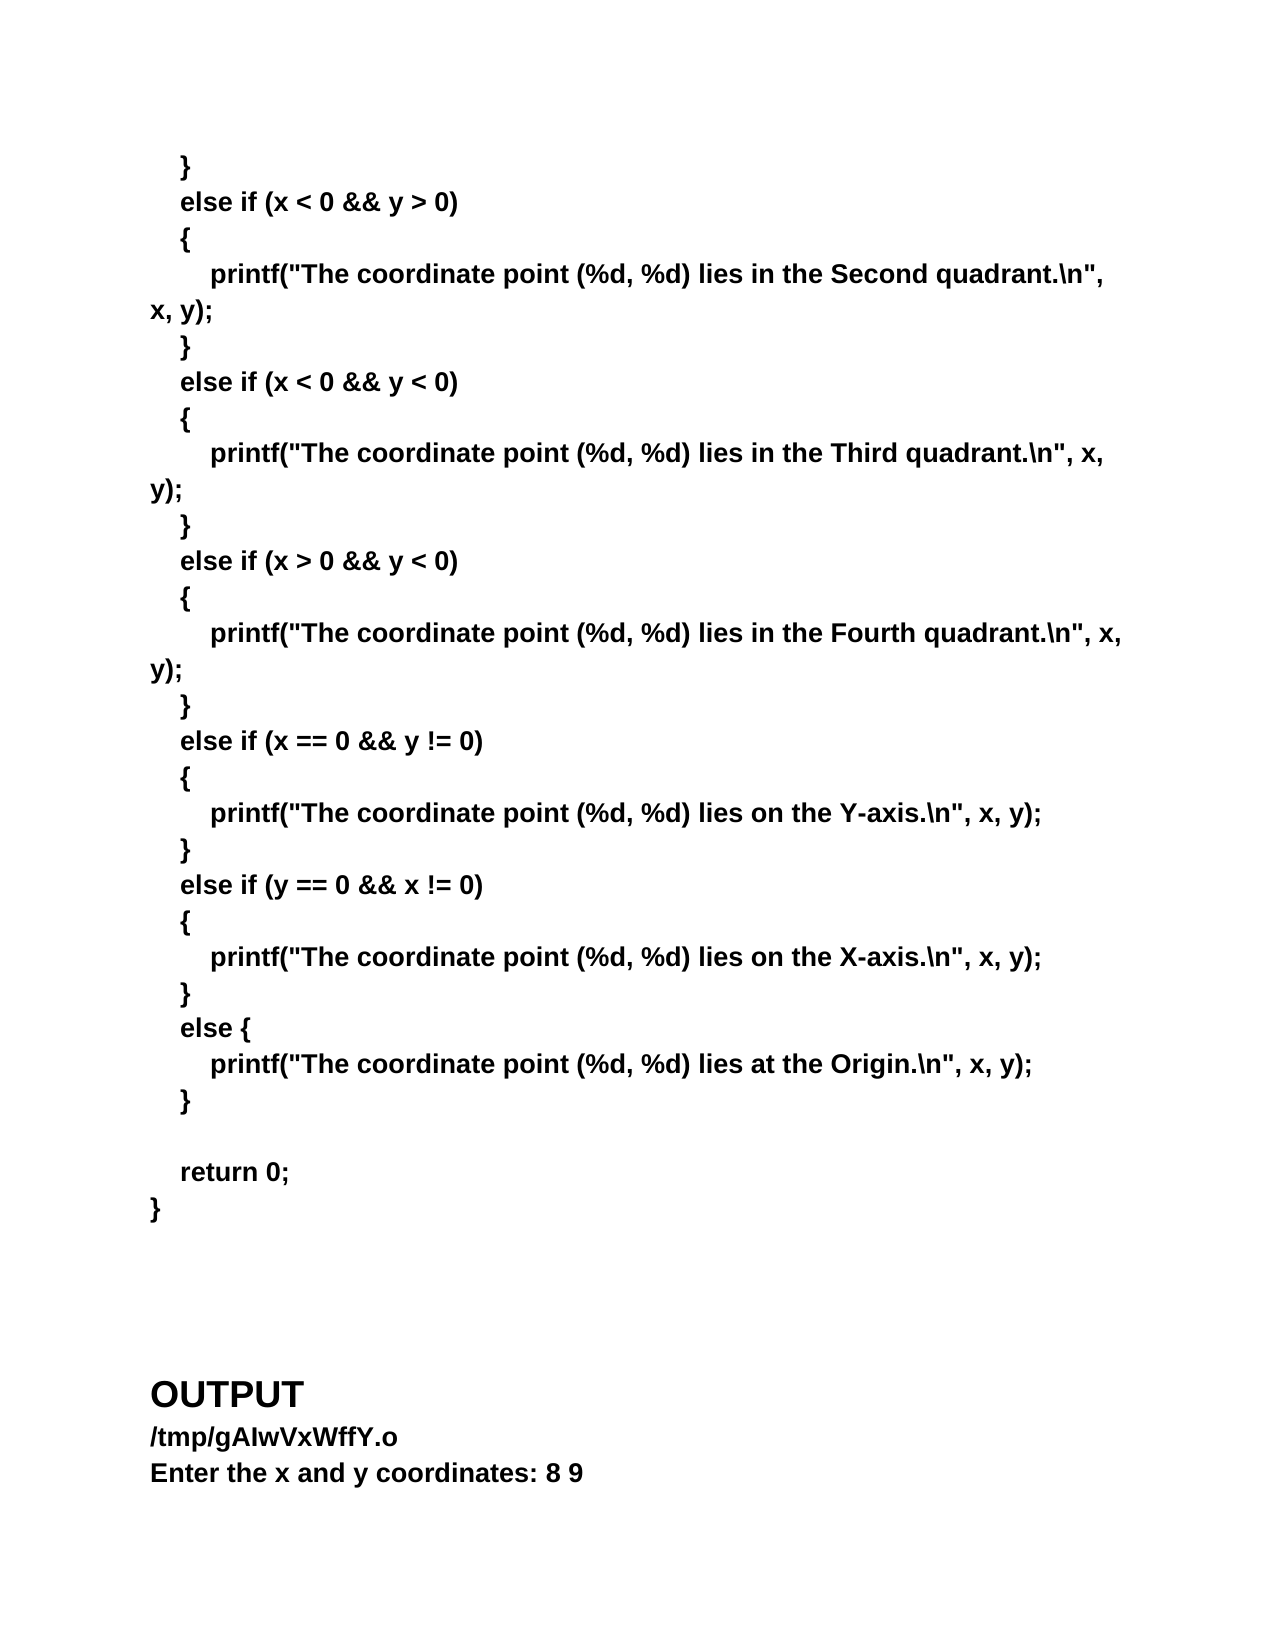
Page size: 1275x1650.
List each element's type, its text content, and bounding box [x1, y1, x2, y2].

text { [150, 905, 1125, 936]
text else if (x > 0 && y < 0) [150, 545, 1125, 577]
text printf("The coordinate point (%d, %d) lies in the Second quadrant.\n", x, y); [150, 258, 1125, 325]
text } [150, 689, 1125, 720]
text } [150, 1192, 1125, 1223]
text printf("The coordinate point (%d, %d) lies in the Third quadrant.\n", x, y); [150, 437, 1125, 505]
text printf("The coordinate point (%d, %d) lies on the X-axis.\n", x, y); [150, 941, 1125, 972]
text else if (y == 0 && x != 0) [150, 869, 1125, 900]
text } [150, 833, 1125, 864]
text else if (x == 0 && y != 0) [150, 725, 1125, 756]
text } [150, 330, 1125, 361]
text printf("The coordinate point (%d, %d) lies at the Origin.\n", x, y); [150, 1048, 1125, 1080]
text { [150, 402, 1125, 433]
text } [150, 509, 1125, 541]
text else { [150, 1012, 1125, 1044]
text { [150, 581, 1125, 612]
text } [150, 977, 1125, 1008]
text printf("The coordinate point (%d, %d) lies in the Fourth quadrant.\n", x, y); [150, 617, 1125, 684]
text printf("The coordinate point (%d, %d) lies on the Y-axis.\n", x, y); [150, 797, 1125, 828]
text return 0; [150, 1156, 1125, 1187]
text /tmp/gAIwVxWffY.o [150, 1421, 1125, 1453]
text { [150, 761, 1125, 792]
text } [150, 1084, 1125, 1116]
text } [150, 150, 1125, 181]
text else if (x < 0 && y < 0) [150, 366, 1125, 397]
text { [150, 222, 1125, 253]
text OUTPUT [150, 1372, 1125, 1415]
text Enter the x and y coordinates: 8 9 [150, 1457, 1125, 1489]
text else if (x < 0 && y > 0) [150, 186, 1125, 217]
